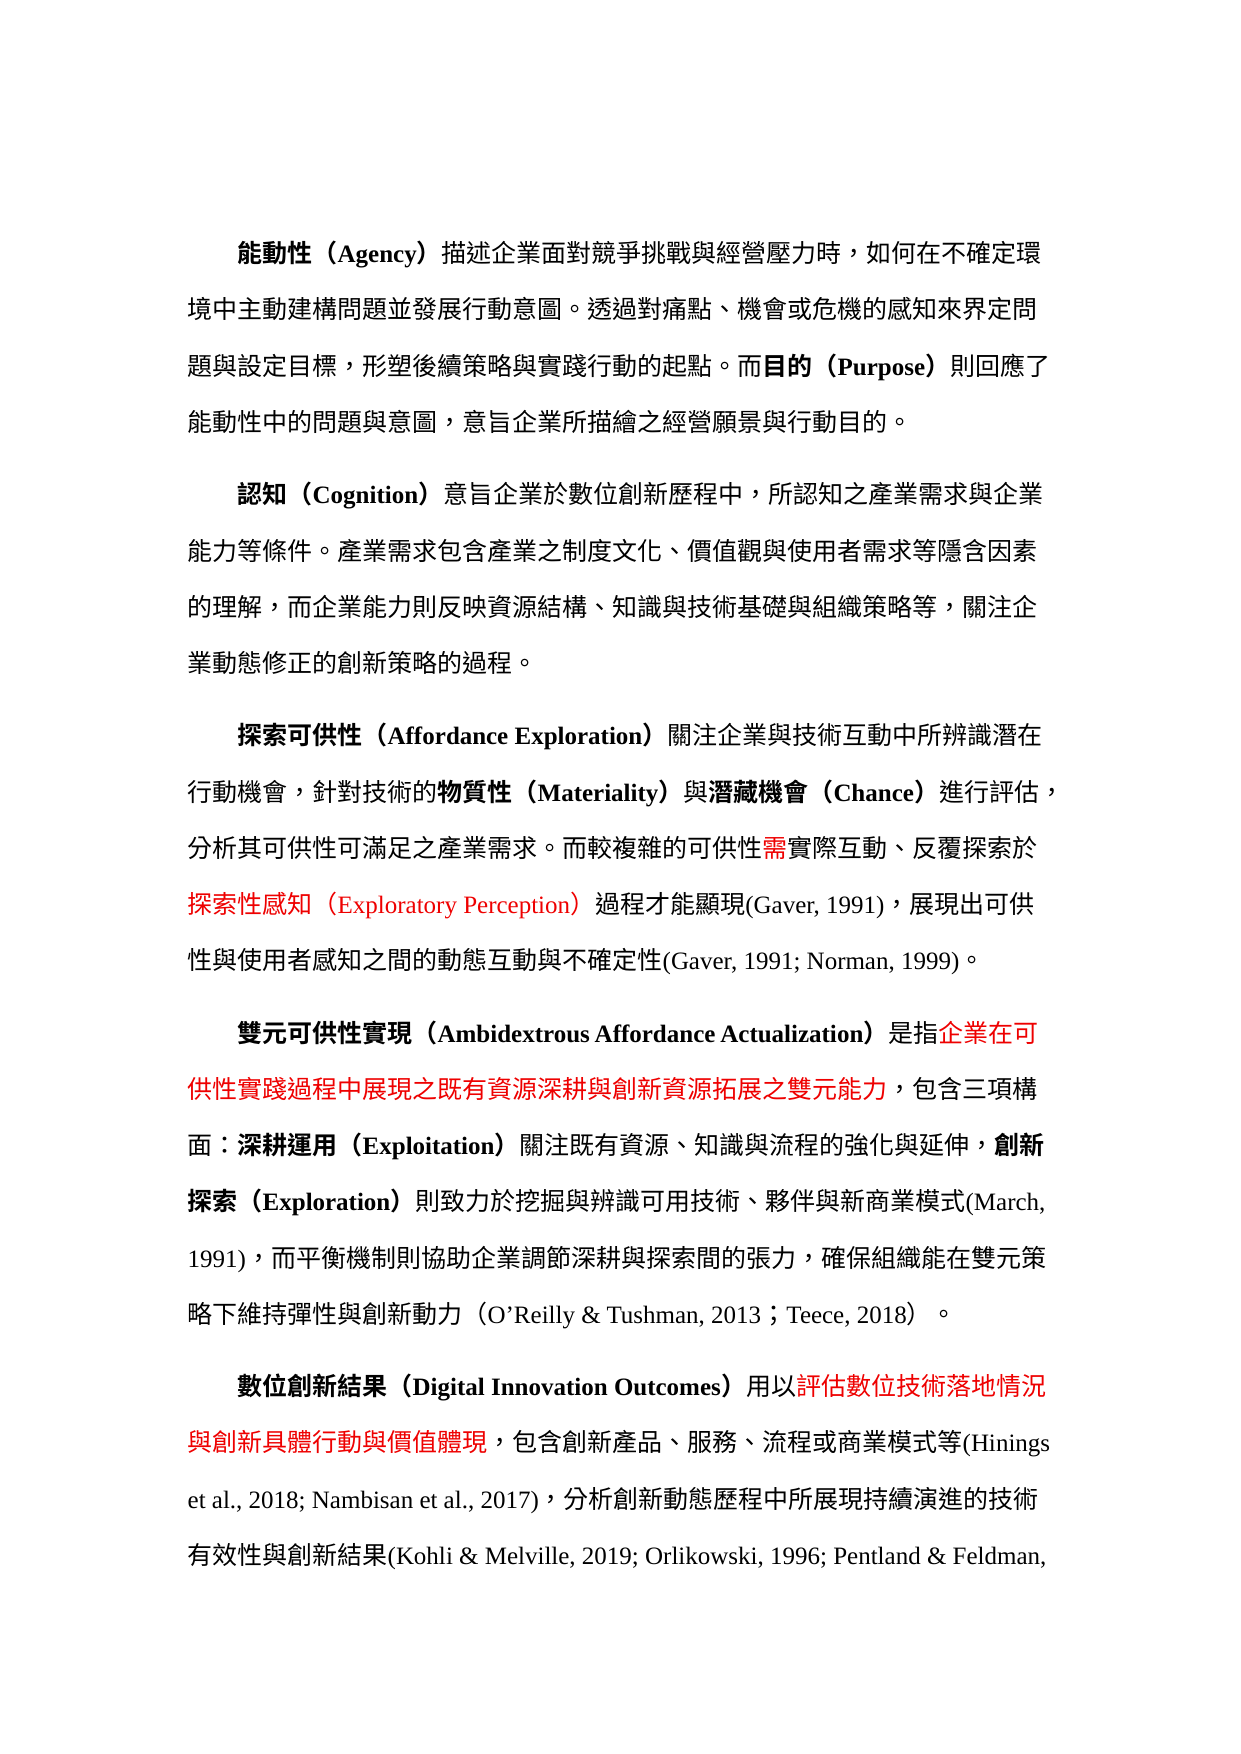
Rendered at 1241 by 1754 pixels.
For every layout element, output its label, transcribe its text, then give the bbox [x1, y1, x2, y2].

text 探索可供性（Affordance Exploration）關注企業與技術互動中所辨識潛在行動機會，針對技術的物質性（Materiality）與潛藏機會（Chance）進行評估，分析其可供性可滿足之產業需求。而較複雜的可供性需實際互動、反覆探索於探索性感知（Exploratory Perception）過程才能顯現(Gaver, 1991)，展現出可供性與使用者感知之間的動態互動與不確定性(Gaver, 1991; Norman, 1999)。 [187, 715, 1053, 978]
text 認知（Cognition）意旨企業於數位創新歷程中，所認知之產業需求與企業能力等條件。產業需求包含產業之制度文化、價值觀與使用者需求等隱含因素的理解，而企業能力則反映資源結構、知識與技術基礎與組織策略等，關注企業動態修正的創新策略的過程。 [187, 474, 1053, 680]
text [187, 1366, 1053, 1572]
text 雙元可供性實現（Ambidextrous Affordance Actualization）是指企業在可供性實踐過程中展現之既有資源深耕與創新資源拓展之雙元能力，包含三項構面：深耕運用（Exploitation）關注既有資源、知識與流程的強化與延伸，創新探索（Exploration）則致力於挖掘與辨識可用技術、夥伴與新商業模式(March, 1991)，而平衡機制則協助企業調節深耕與探索間的張力，確保組織能在雙元策略下維持彈性與創新動力（O’Reilly & Tushman, 2013；Teece, 2018）。 [187, 1012, 1053, 1331]
text 能動性（Agency）描述企業面對競爭挑戰與經營壓力時，如何在不確定環境中主動建構問題並發展行動意圖。透過對痛點、機會或危機的感知來界定問題與設定目標，形塑後續策略與實踐行動的起點。而目的（Purpose）則回應了能動性中的問題與意圖，意旨企業所描繪之經營願景與行動目的。 [187, 233, 1053, 439]
